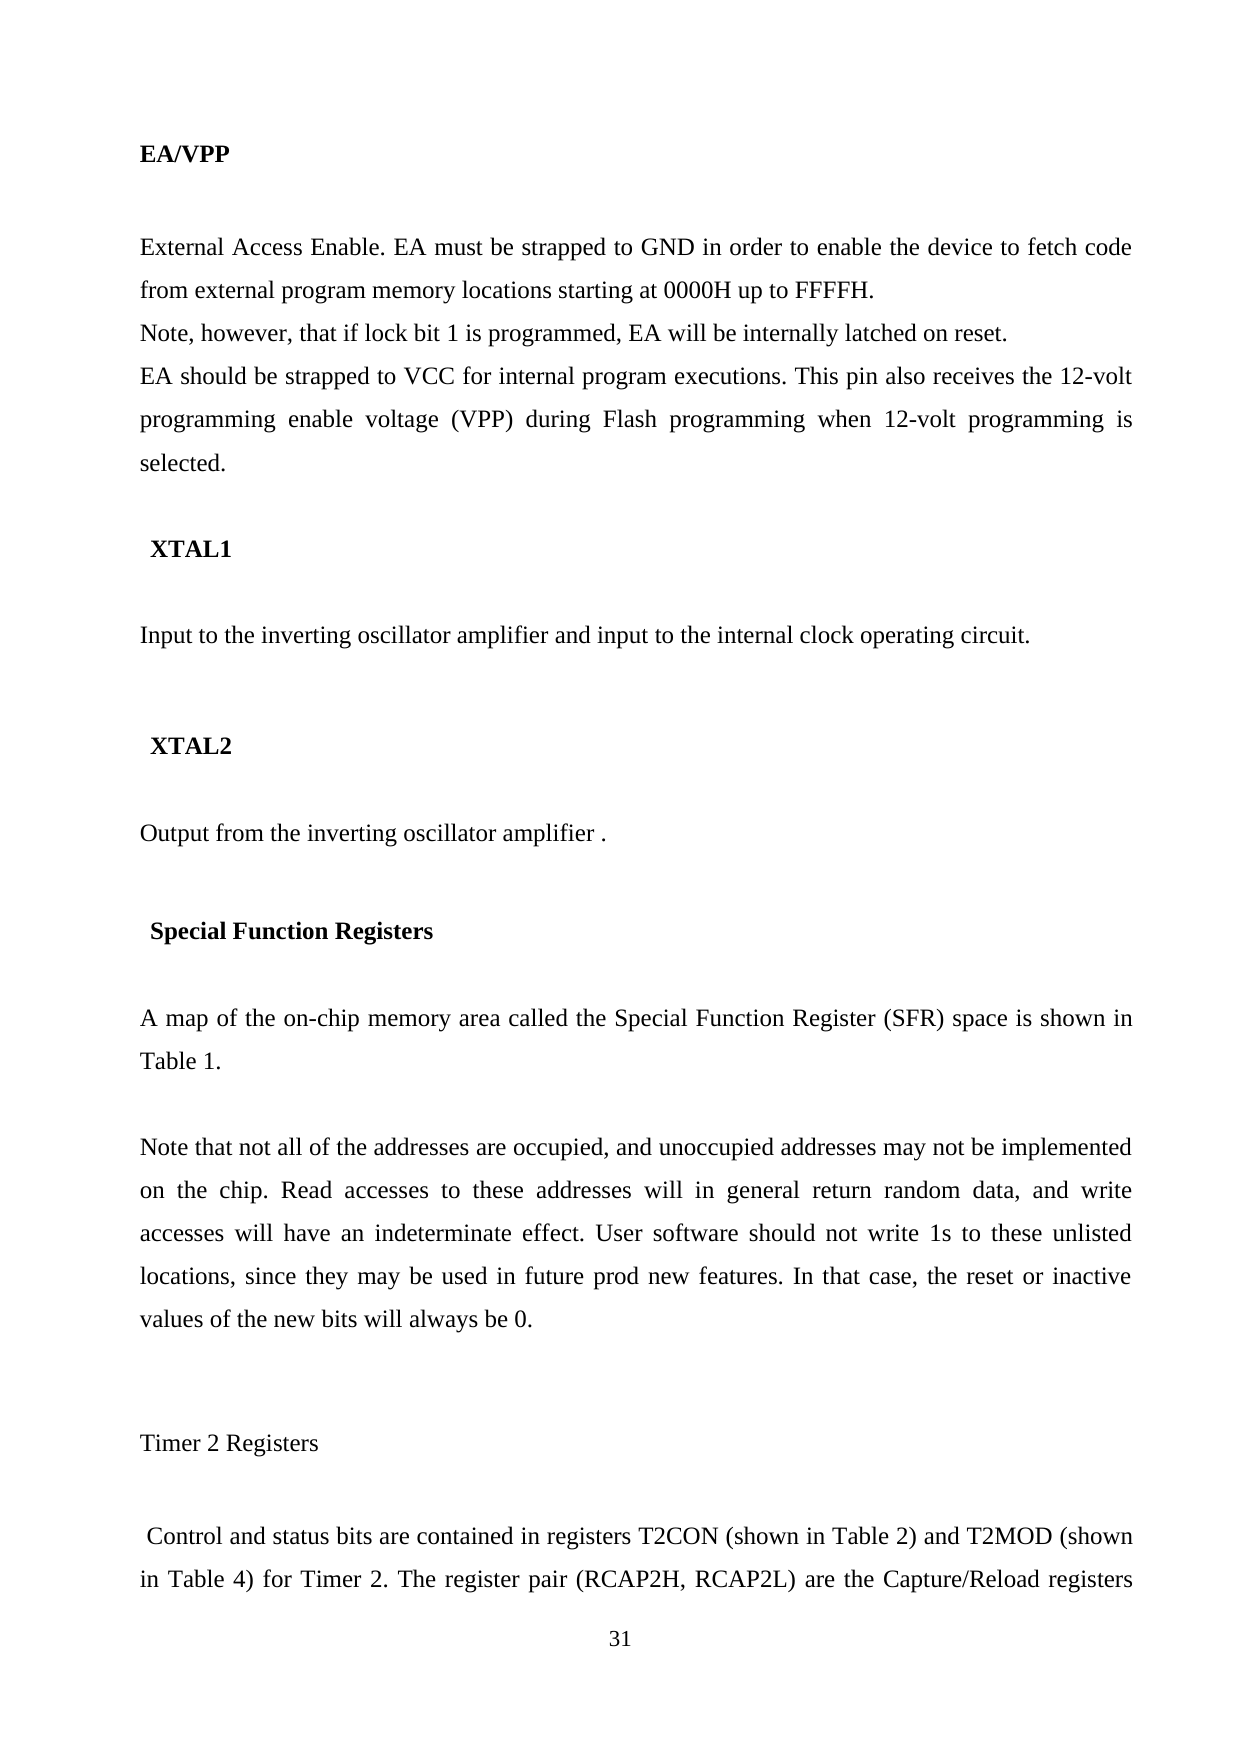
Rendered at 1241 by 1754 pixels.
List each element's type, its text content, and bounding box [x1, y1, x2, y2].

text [139, 1521, 1134, 1593]
text Output from the inverting oscillator amplifier . [139, 818, 1134, 846]
text Note that not all of the addresses are occupied, and unoccupied addresses may not be implemented on the chip. Read accesses to these addresses will in general return random data, and write accesses will have an indeterminate effect. User software should not write 1s to these unlisted locations, since they may be used in future prod new features. In that case, the reset or inactive values of the new bits will always be 0. [139, 1132, 1134, 1333]
text EA should be strapped to VCC for internal program executions. This pin also receives the 12-volt programming enable voltage (VPP) during Flash programming when 12-volt programming is selected. [139, 361, 1134, 476]
subtitle EA/VPP [139, 139, 1134, 168]
subtitle XTAL1 [150, 534, 1134, 563]
subtitle Timer 2 Registers [139, 1428, 1134, 1457]
text A map of the on-chip memory area called the Special Function Register (SFR) space is shown in Table 1. [139, 1003, 1134, 1074]
text External Access Enable. EA must be strapped to GND in order to enable the device to fetch code from external program memory locations starting at 0000H up to FFFFH. [139, 232, 1134, 304]
subtitle XTAL2 [150, 731, 1134, 760]
text Note, however, that if lock bit 1 is programmed, EA will be internally latched on reset. [139, 318, 1134, 347]
text Input to the inverting oscillator amplifier and input to the internal clock operating circuit. [139, 620, 1134, 649]
subtitle Special Function Registers [150, 916, 1134, 945]
